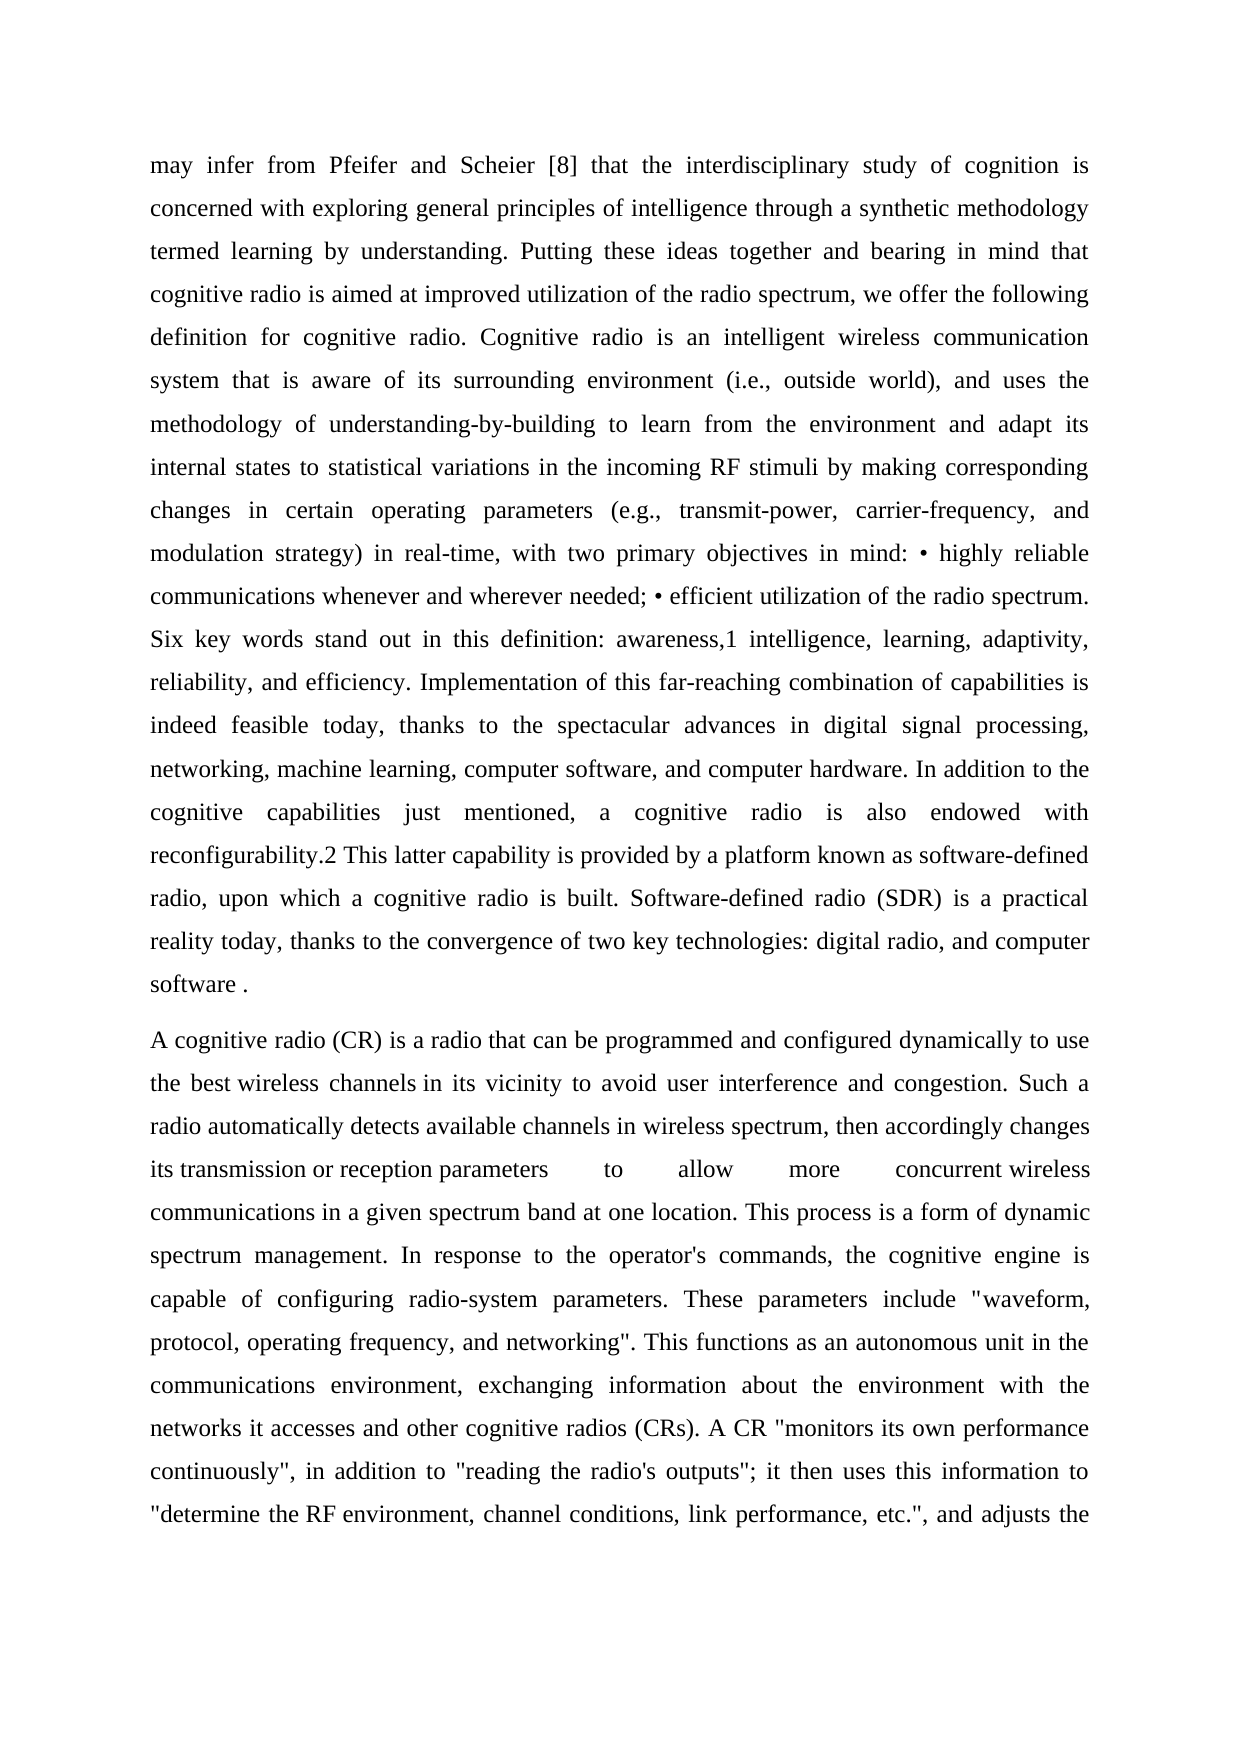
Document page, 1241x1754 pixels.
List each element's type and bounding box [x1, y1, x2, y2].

text [150, 150, 1090, 998]
text [150, 1025, 1090, 1528]
